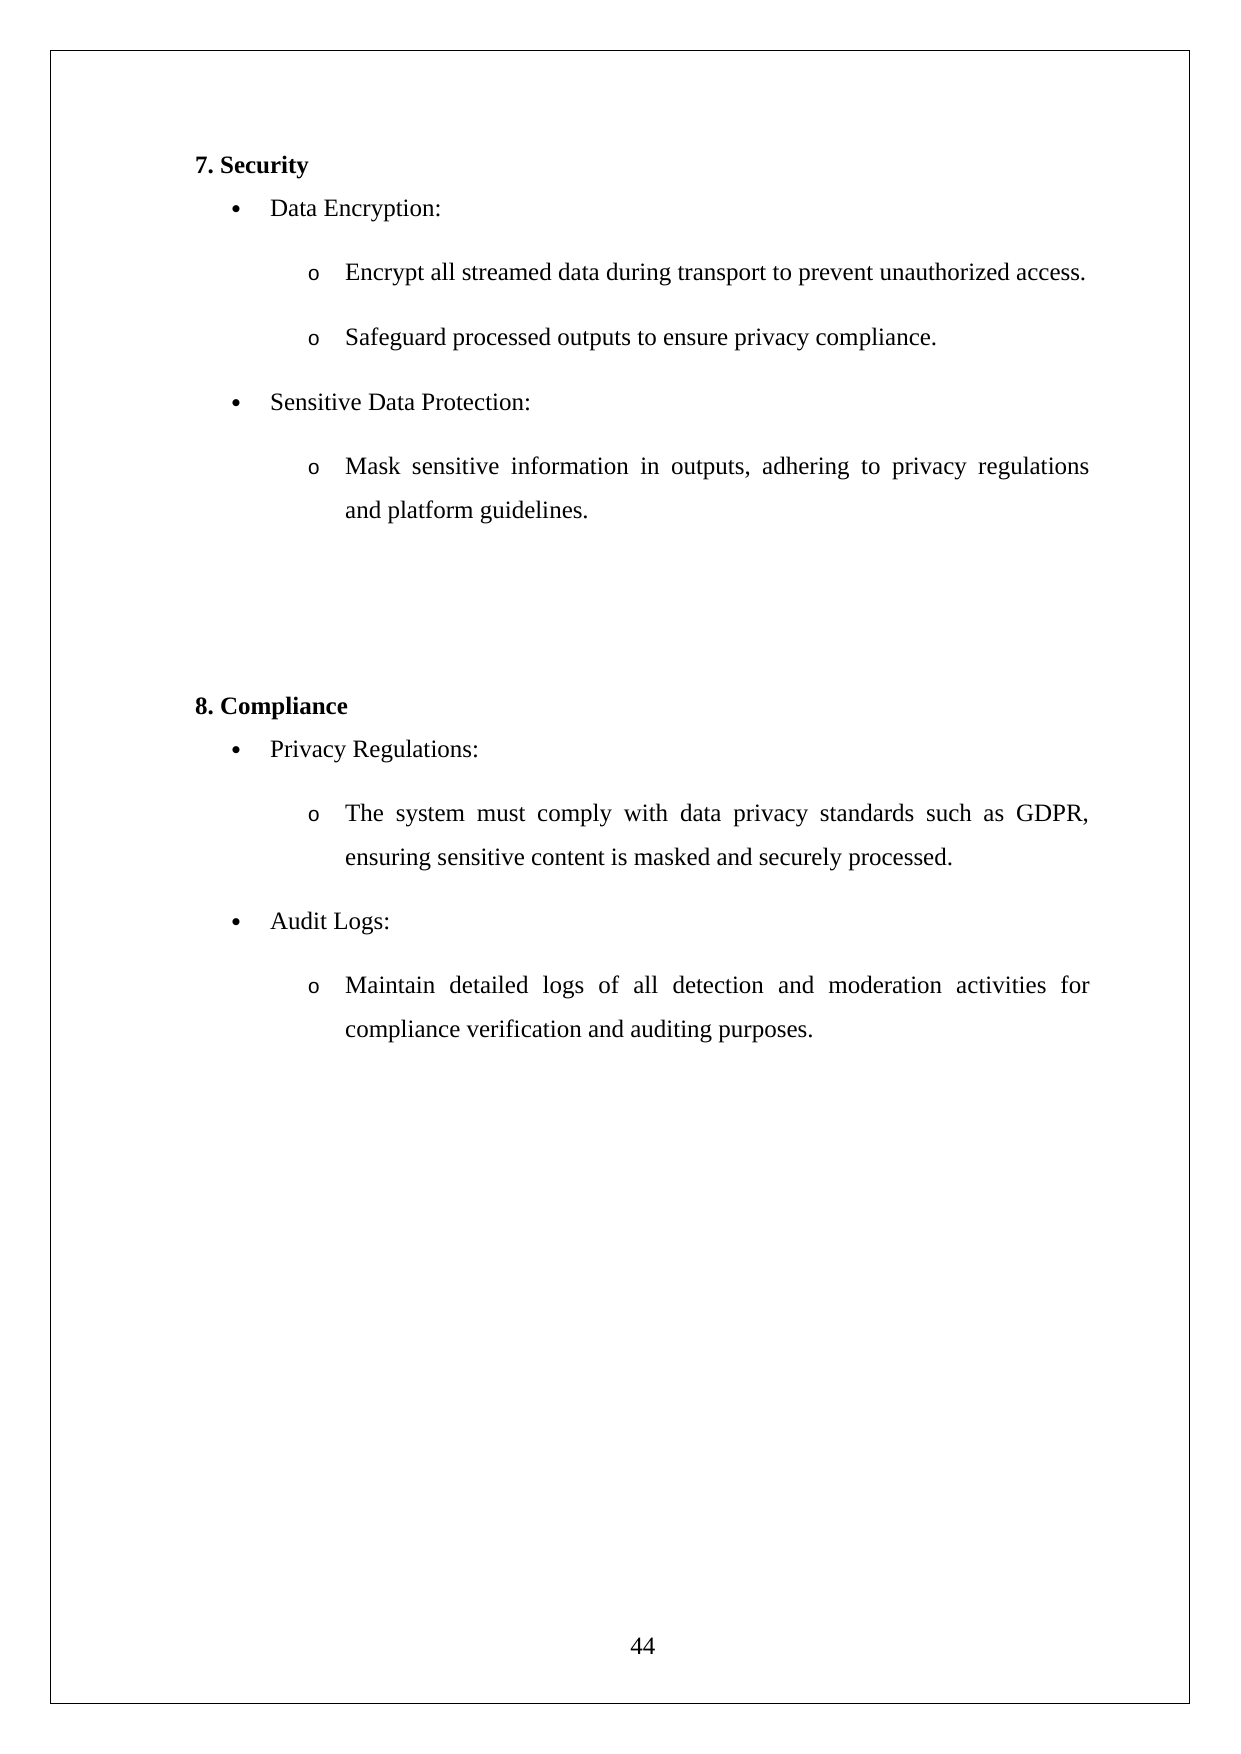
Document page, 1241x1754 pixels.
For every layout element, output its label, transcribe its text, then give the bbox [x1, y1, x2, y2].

list The system must comply with data privacy standards such as GDPR, ensuring sensitive content is masked and securely processed. [307, 798, 1090, 871]
list Mask sensitive information in outputs, adhering to privacy regulations and platform guidelines. [307, 451, 1090, 524]
text 8. Compliance [195, 691, 1090, 720]
list Maintain detailed logs of all detection and moderation activities for compliance verification and auditing purposes. [307, 970, 1090, 1043]
list Safeguard processed outputs to ensure privacy compliance. [307, 322, 1090, 352]
list Privacy Regulations: [232, 734, 1090, 763]
list Data Encryption: [232, 193, 1090, 222]
list Audit Logs: [232, 906, 1090, 935]
list Encrypt all streamed data during transport to prevent unauthorized access. [307, 257, 1090, 287]
list Sensitive Data Protection: [232, 387, 1090, 416]
text 7. Security [195, 150, 1090, 179]
